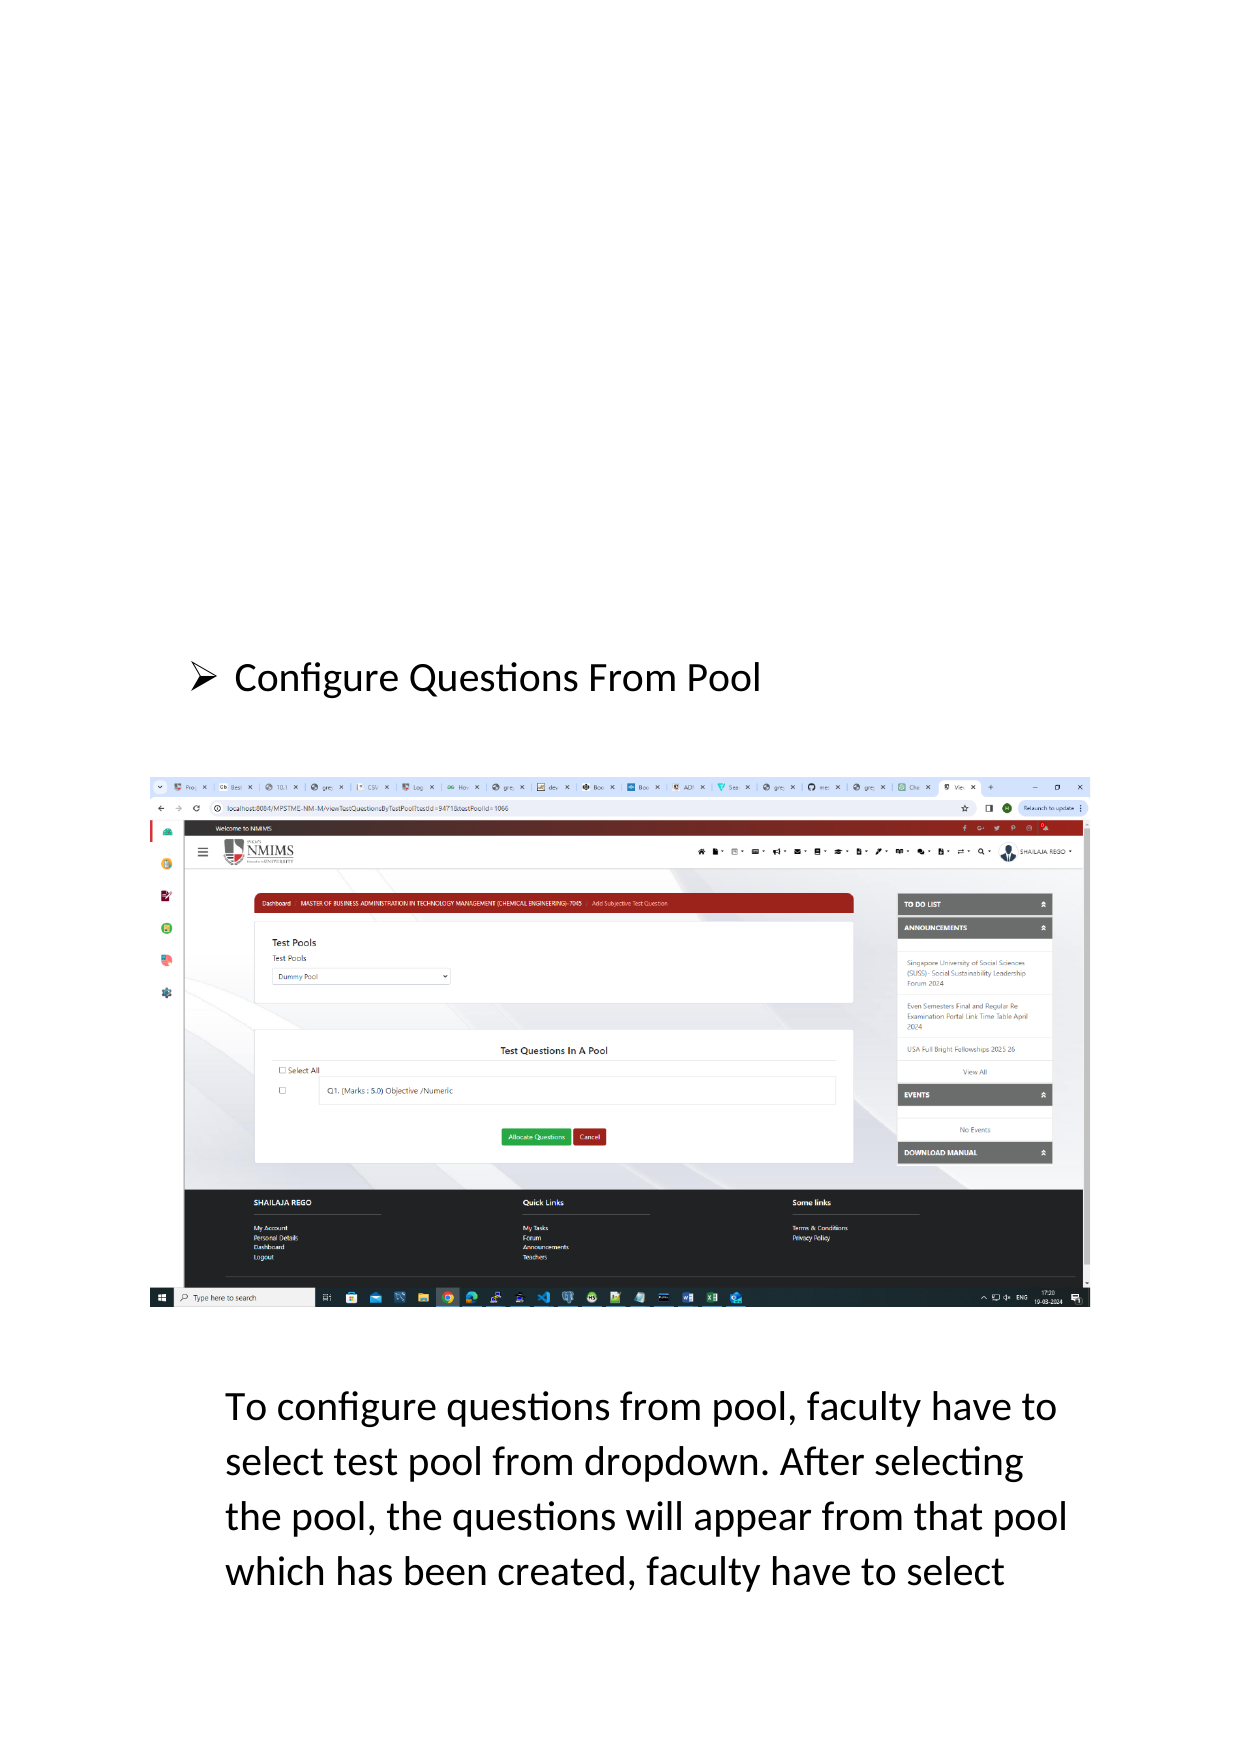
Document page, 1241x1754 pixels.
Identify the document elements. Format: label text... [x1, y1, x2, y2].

list Configure Questions From Pool [187, 651, 1090, 702]
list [225, 1380, 1090, 1596]
picture [150, 777, 1091, 1307]
